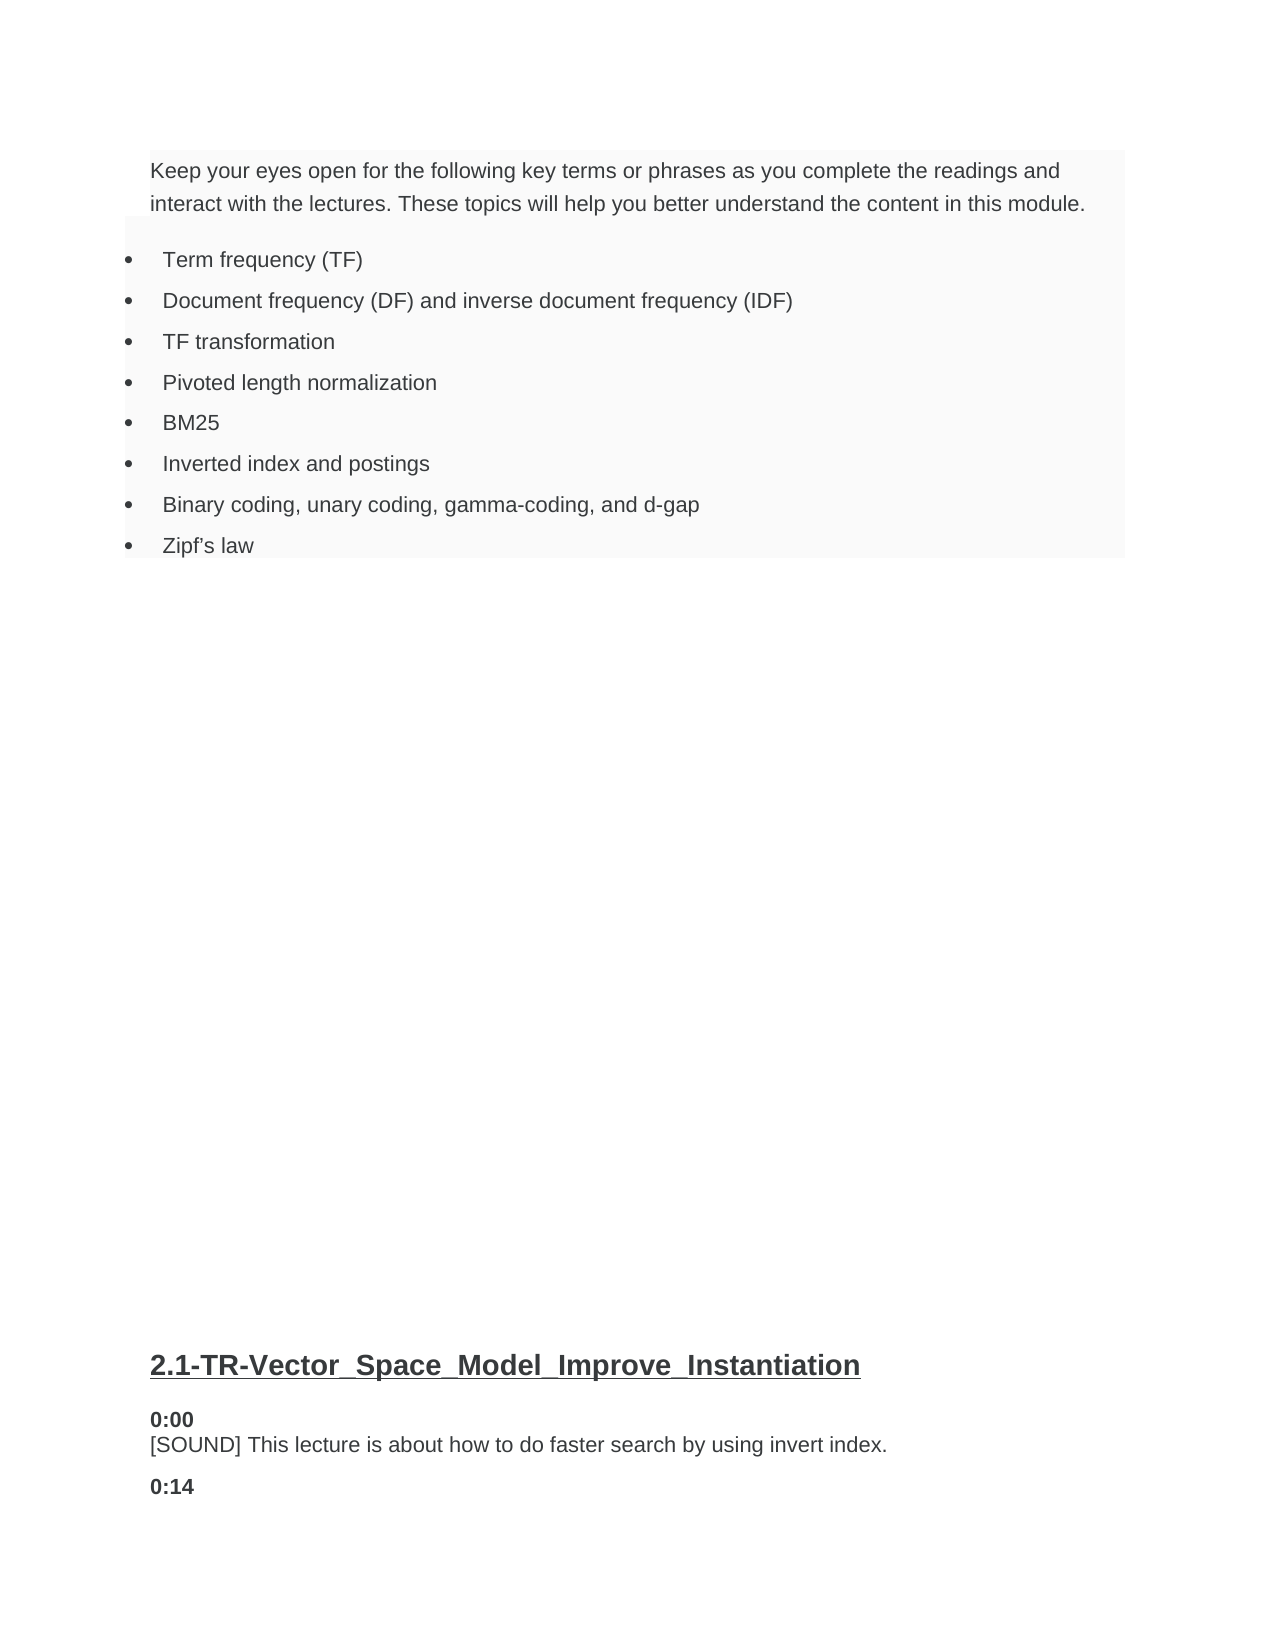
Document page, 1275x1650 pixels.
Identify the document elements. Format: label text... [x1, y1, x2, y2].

list Zipf’s law [125, 533, 1125, 558]
list TF transformation [125, 328, 1125, 354]
list Term frequency (TF) [125, 247, 1125, 272]
text [SOUND] This lecture is about how to do faster search by using invert index. [150, 1432, 1125, 1457]
list Document frequency (DF) and inverse document frequency (IDF) [125, 288, 1125, 313]
text Keep your eyes open for the following key terms or phrases as you complete the readings and interact with the lectures. These topics will help you better understand the content in this module. [150, 150, 1125, 216]
list Binary coding, unary coding, gamma-coding, and d-gap [125, 492, 1125, 517]
text 0:00 [150, 1407, 1125, 1432]
text 0:14 [150, 1474, 1125, 1499]
list Pivoted length normalization [125, 369, 1125, 394]
list Inverted index and postings [125, 451, 1125, 476]
text 2.1-TR-Vector_Space_Model_Improve_Instantiation [150, 1348, 1125, 1382]
list BM25 [125, 410, 1125, 435]
